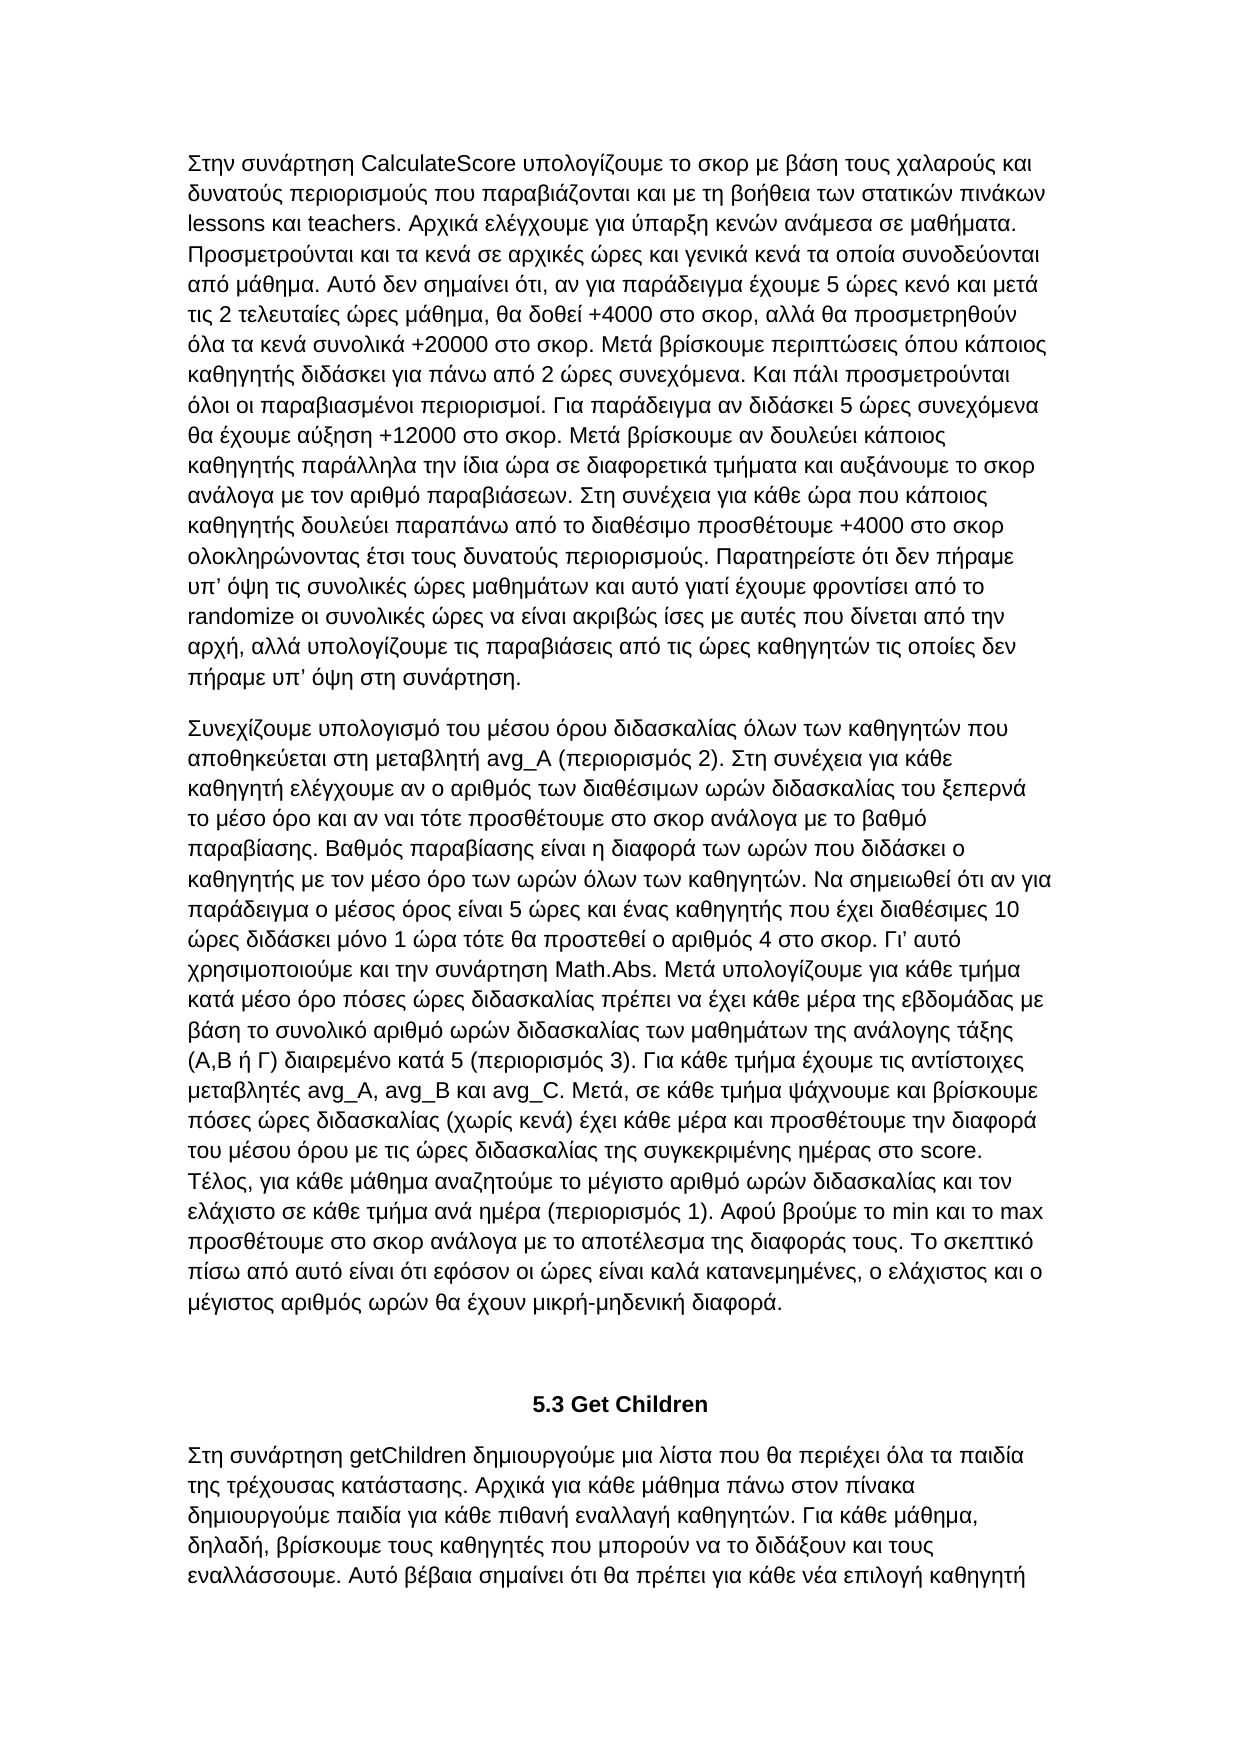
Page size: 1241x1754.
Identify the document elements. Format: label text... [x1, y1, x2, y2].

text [187, 1442, 1053, 1589]
text Συνεχίζουμε υπολογισμό του μέσου όρου διδασκαλίας όλων των καθηγητών που αποθηκεύεται στη μεταβλητή avg_A (περιορισμός 2). Στη συνέχεια για κάθε καθηγητή ελέγχουμε αν ο αριθμός των διαθέσιμων ωρών διδασκαλίας του ξεπερνά το μέσο όρο και αν ναι τότε προσθέτουμε στο σκορ ανάλογα με το βαθμό παραβίασης. Βαθμός παραβίασης είναι η διαφορά των ωρών που διδάσκει ο καθηγητής με τον μέσο όρο των ωρών όλων των καθηγητών. Να σημειωθεί ότι αν για παράδειγμα ο μέσος όρος είναι 5 ώρες και ένας καθηγητής που έχει διαθέσιμες 10 ώρες διδάσκει μόνο 1 ώρα τότε θα προστεθεί ο αριθμός 4 στο σκορ. Γι’ αυτό χρησιμοποιούμε και την συνάρτηση Math.Abs. Μετά υπολογίζουμε για κάθε τμήμα κατά μέσο όρο πόσες ώρες διδασκαλίας πρέπει να έχει κάθε μέρα της εβδομάδας με βάση το συνολικό αριθμό ωρών διδασκαλίας των μαθημάτων της ανάλογης τάξης (Α,Β ή Γ) διαιρεμένο κατά 5 (περιορισμός 3). Για κάθε τμήμα έχουμε τις αντίστοιχες μεταβλητές avg_A, avg_B και avg_C. Μετά, σε κάθε τμήμα ψάχνουμε και βρίσκουμε πόσες ώρες διδασκαλίας (χωρίς κενά) έχει κάθε μέρα και προσθέτουμε την διαφορά του μέσου όρου με τις ώρες διδασκαλίας της συγκεκριμένης ημέρας στο score. Τέλος, για κάθε μάθημα αναζητούμε το μέγιστο αριθμό ωρών διδασκαλίας και τον ελάχιστο σε κάθε τμήμα ανά ημέρα (περιορισμός 1). Αφού βρούμε το min και το max προσθέτουμε στο σκορ ανάλογα με το αποτέλεσμα της διαφοράς τους. Το σκεπτικό πίσω από αυτό είναι ότι εφόσον οι ώρες είναι καλά κατανεμημένες, ο ελάχιστος και ο μέγιστος αριθμός ωρών θα έχουν μικρή-μηδενική διαφορά. [187, 714, 1053, 1315]
text Στην συνάρτηση CalculateScore υπολογίζουμε το σκορ με βάση τους χαλαρούς και δυνατούς περιορισμούς που παραβιάζονται και με τη βοήθεια των στατικών πινάκων lessons και teachers. Αρχικά ελέγχουμε για ύπαρξη κενών ανάμεσα σε μαθήματα. Προσμετρούνται και τα κενά σε αρχικές ώρες και γενικά κενά τα οποία συνοδεύονται από μάθημα. Αυτό δεν σημαίνει ότι, αν για παράδειγμα έχουμε 5 ώρες κενό και μετά τις 2 τελευταίες ώρες μάθημα, θα δοθεί +4000 στο σκορ, αλλά θα προσμετρηθούν όλα τα κενά συνολικά +20000 στο σκορ. Μετά βρίσκουμε περιπτώσεις όπου κάποιος καθηγητής διδάσκει για πάνω από 2 ώρες συνεχόμενα. Και πάλι προσμετρούνται όλοι οι παραβιασμένοι περιορισμοί. Για παράδειγμα αν διδάσκει 5 ώρες συνεχόμενα θα έχουμε αύξηση +12000 στο σκορ. Μετά βρίσκουμε αν δουλεύει κάποιος καθηγητής παράλληλα την ίδια ώρα σε διαφορετικά τμήματα και αυξάνουμε το σκορ ανάλογα με τον αριθμό παραβιάσεων. Στη συνέχεια για κάθε ώρα που κάποιος καθηγητής δουλεύει παραπάνω από το διαθέσιμο προσθέτουμε +4000 στο σκορ ολοκληρώνοντας έτσι τους δυνατούς περιορισμούς. Παρατηρείστε ότι δεν πήραμε υπ’ όψη τις συνολικές ώρες μαθημάτων και αυτό γιατί έχουμε φροντίσει από το randomize οι συνολικές ώρες να είναι ακριβώς ίσες με αυτές που δίνεται από την αρχή, αλλά υπολογίζουμε τις παραβιάσεις από τις ώρες καθηγητών τις οποίες δεν πήραμε υπ’ όψη στη συνάρτηση. [187, 150, 1053, 690]
text 5.3 Get Children [187, 1391, 1053, 1417]
